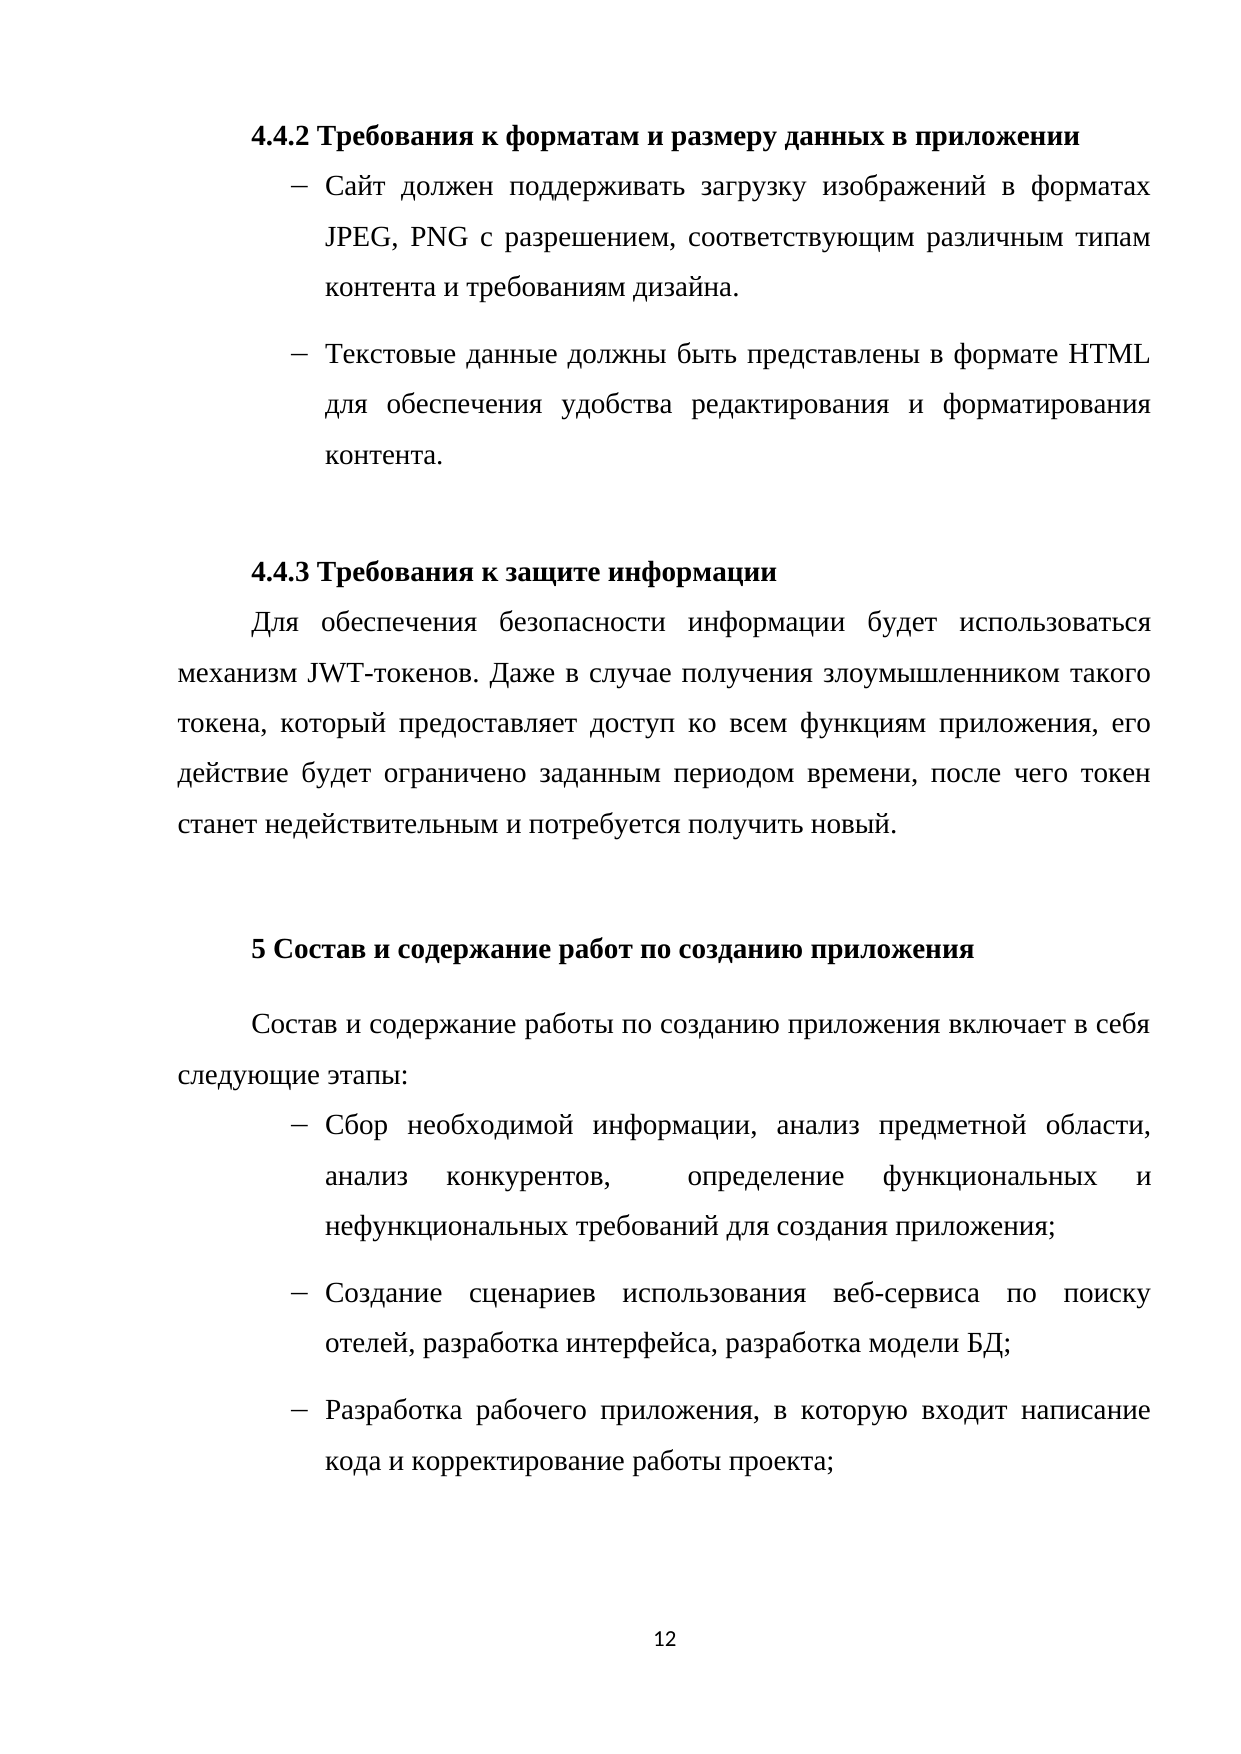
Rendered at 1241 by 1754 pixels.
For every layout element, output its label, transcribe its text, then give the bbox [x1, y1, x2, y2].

text Сайт должен поддерживать загрузку изображений в форматах JPEG, PNG с разрешением, соответствующим различным типам контента и требованиям дизайна. [288, 168, 1152, 303]
text Текстовые данные должны быть представлены в формате HTML для обеспечения удобства редактирования и форматирования контента. [288, 336, 1152, 470]
text Разработка рабочего приложения, в которую входит написание кода и корректирование работы проекта; [288, 1392, 1152, 1476]
text Создание сценариев использования веб-сервиса по поиску отелей, разработка интерфейса, разработка модели БД; [288, 1275, 1152, 1359]
text Для обеспечения безопасности информации будет использоваться механизм JWT-токенов. Даже в случае получения злоумышленником такого токена, который предоставляет доступ ко всем функциям приложения, его действие будет ограничено заданным периодом времени, после чего токен станет недействительным и потребуется получить новый. [177, 604, 1152, 839]
text Требования к защите информации [215, 554, 1152, 588]
text Состав и содержание работы по созданию приложения включает в себя следующие этапы: [177, 1007, 1152, 1091]
text Требования к форматам и размеру данных в приложении [215, 118, 1152, 152]
text Состав и содержание работ по созданию приложения [215, 931, 1152, 965]
